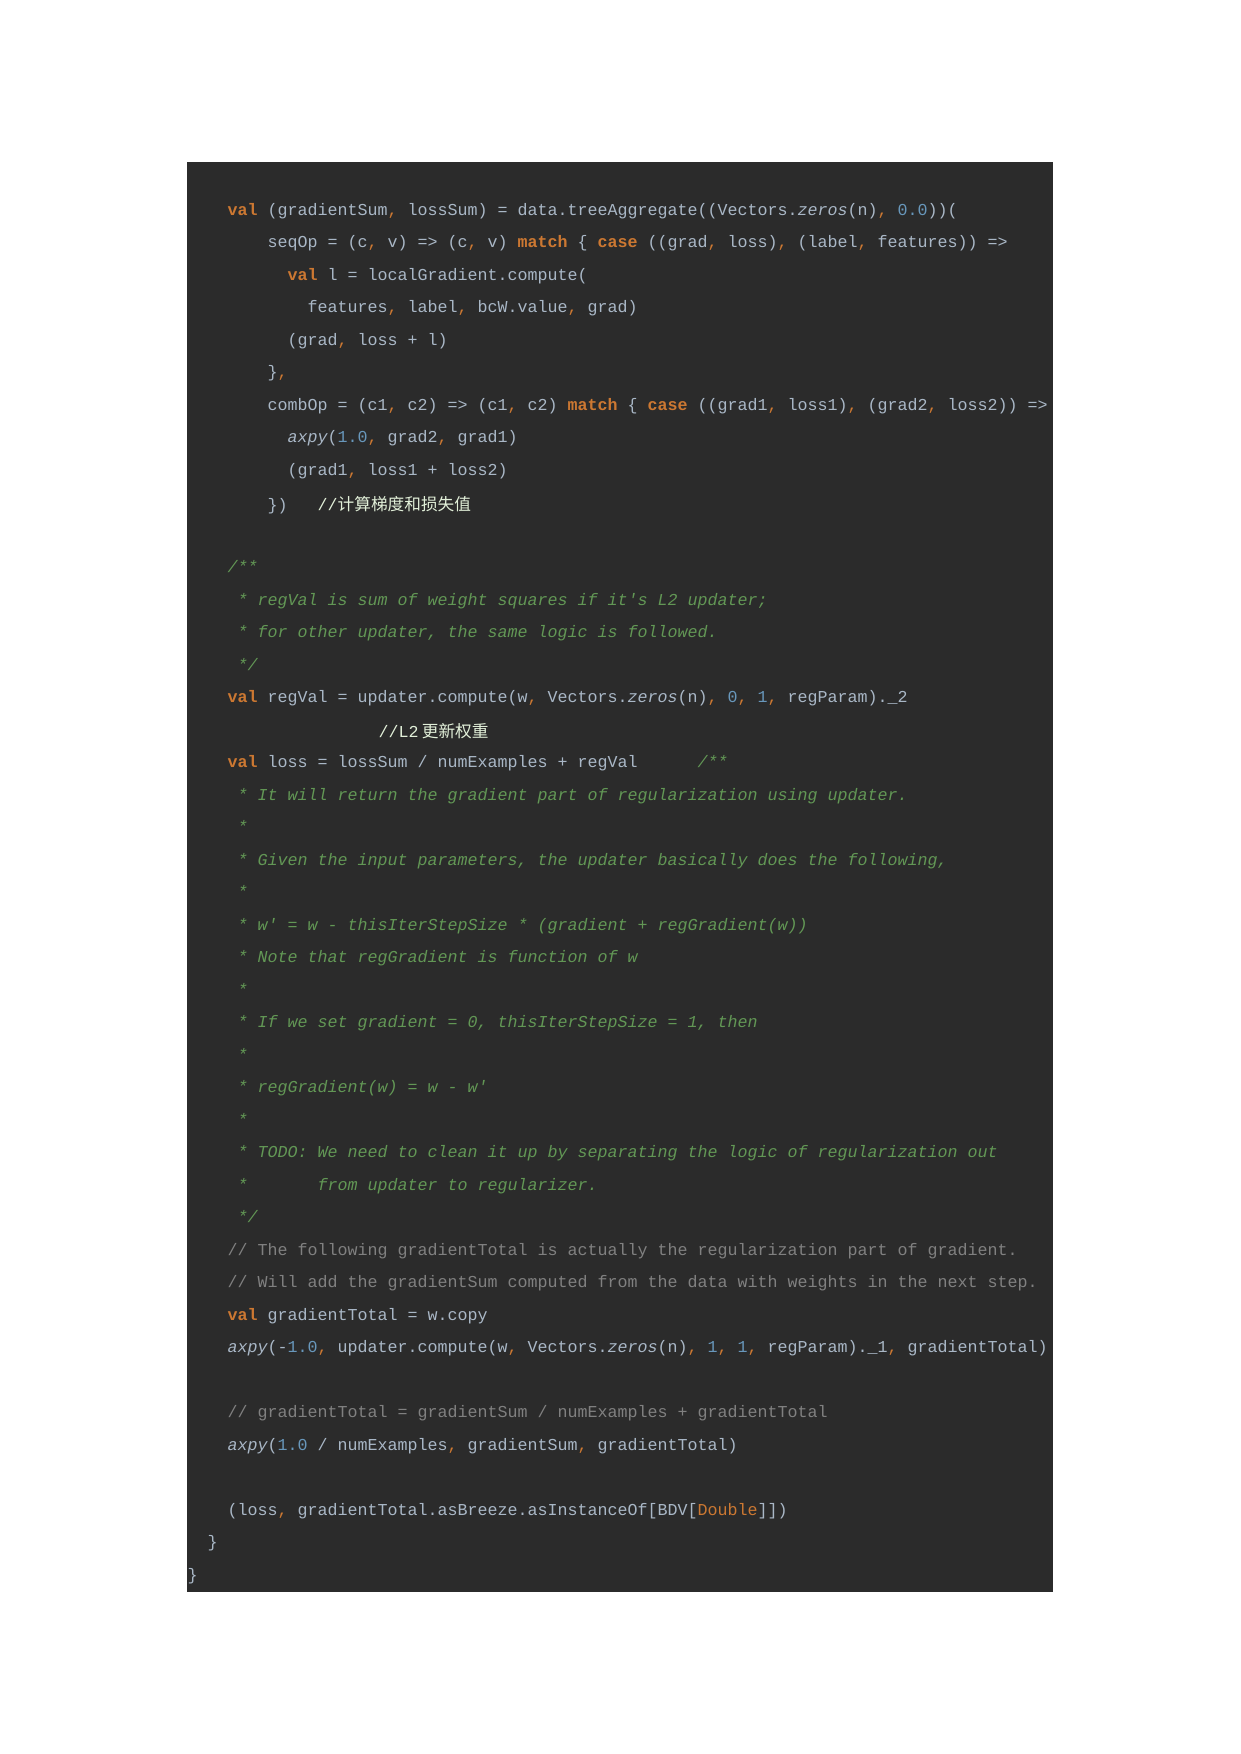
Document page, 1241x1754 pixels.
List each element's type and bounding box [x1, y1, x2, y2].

text [187, 162, 1053, 1592]
